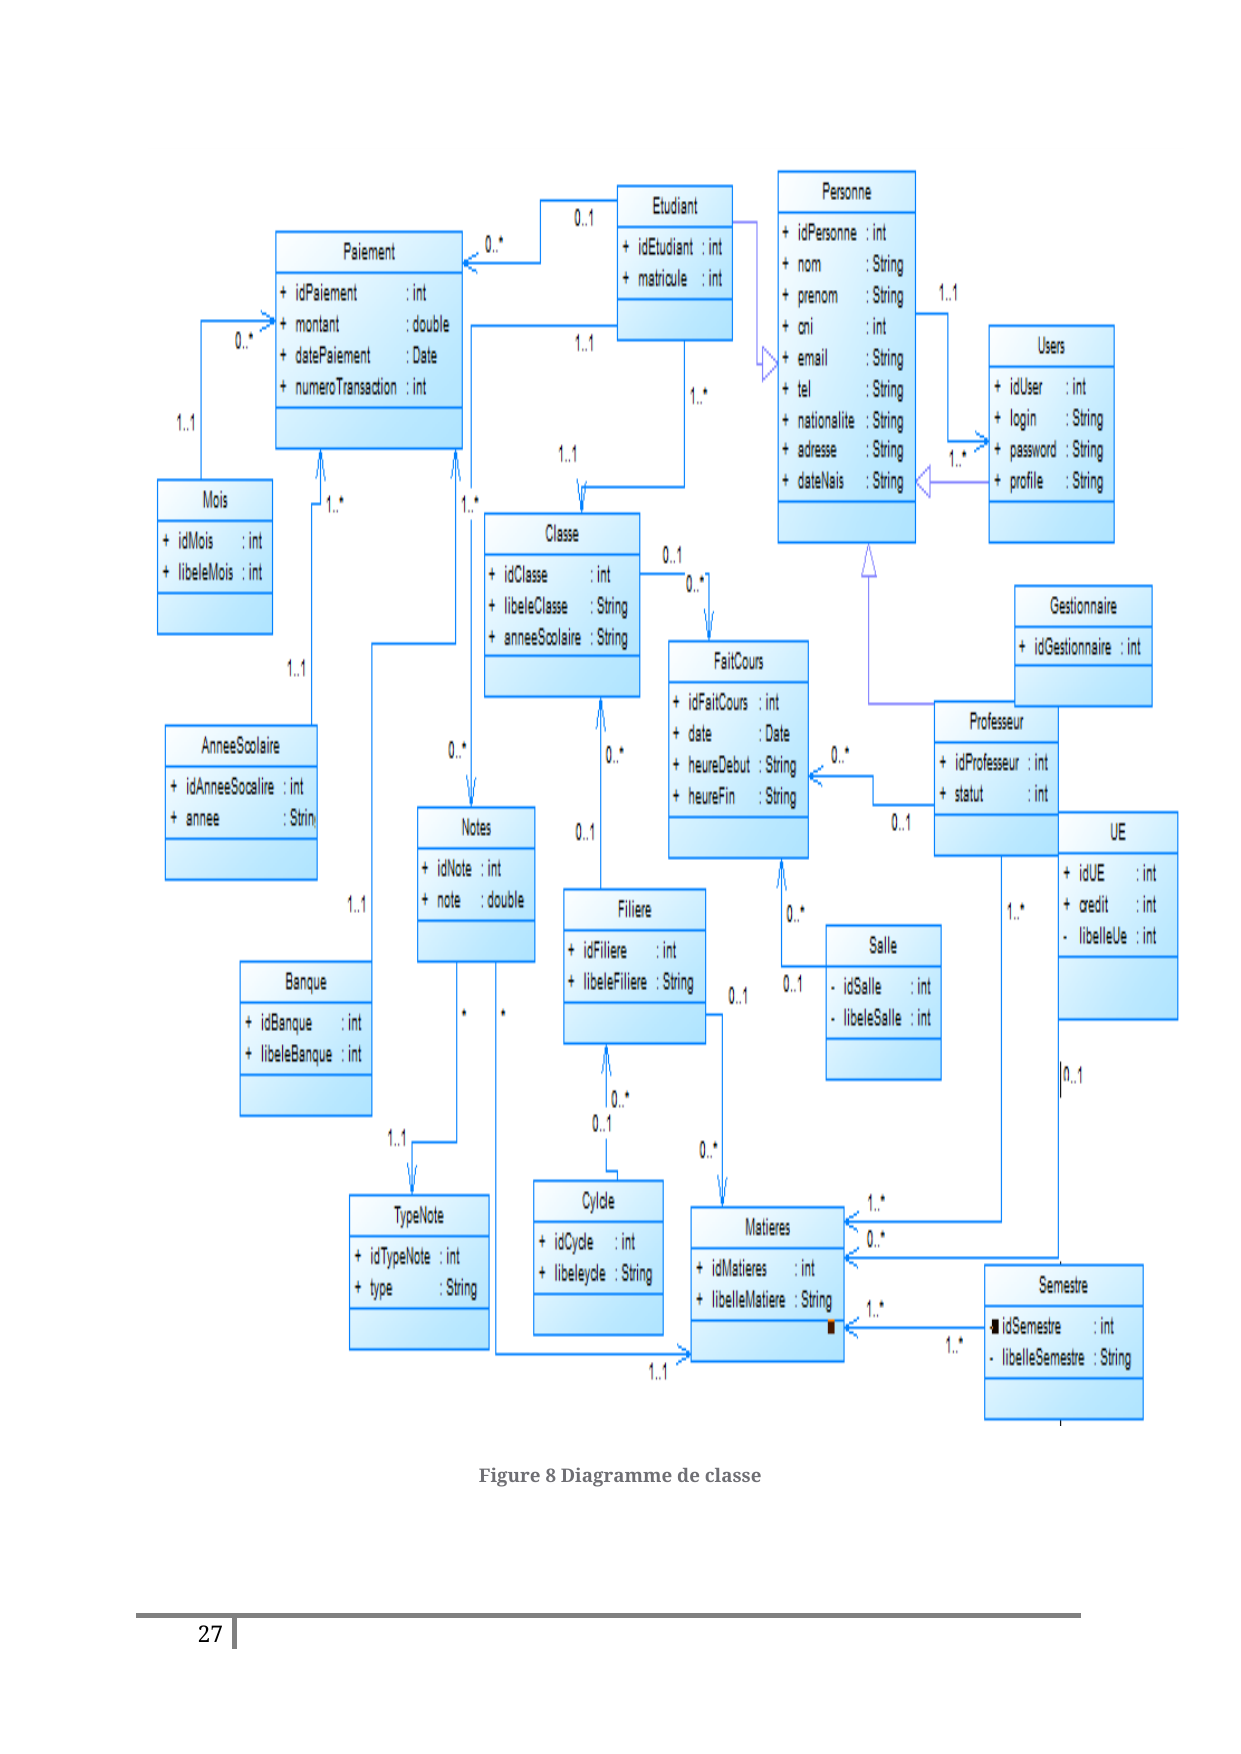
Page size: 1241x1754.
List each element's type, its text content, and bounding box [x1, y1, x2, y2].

text Figure 8 Diagramme de classe [148, 1462, 1093, 1488]
picture [147, 147, 1184, 1426]
